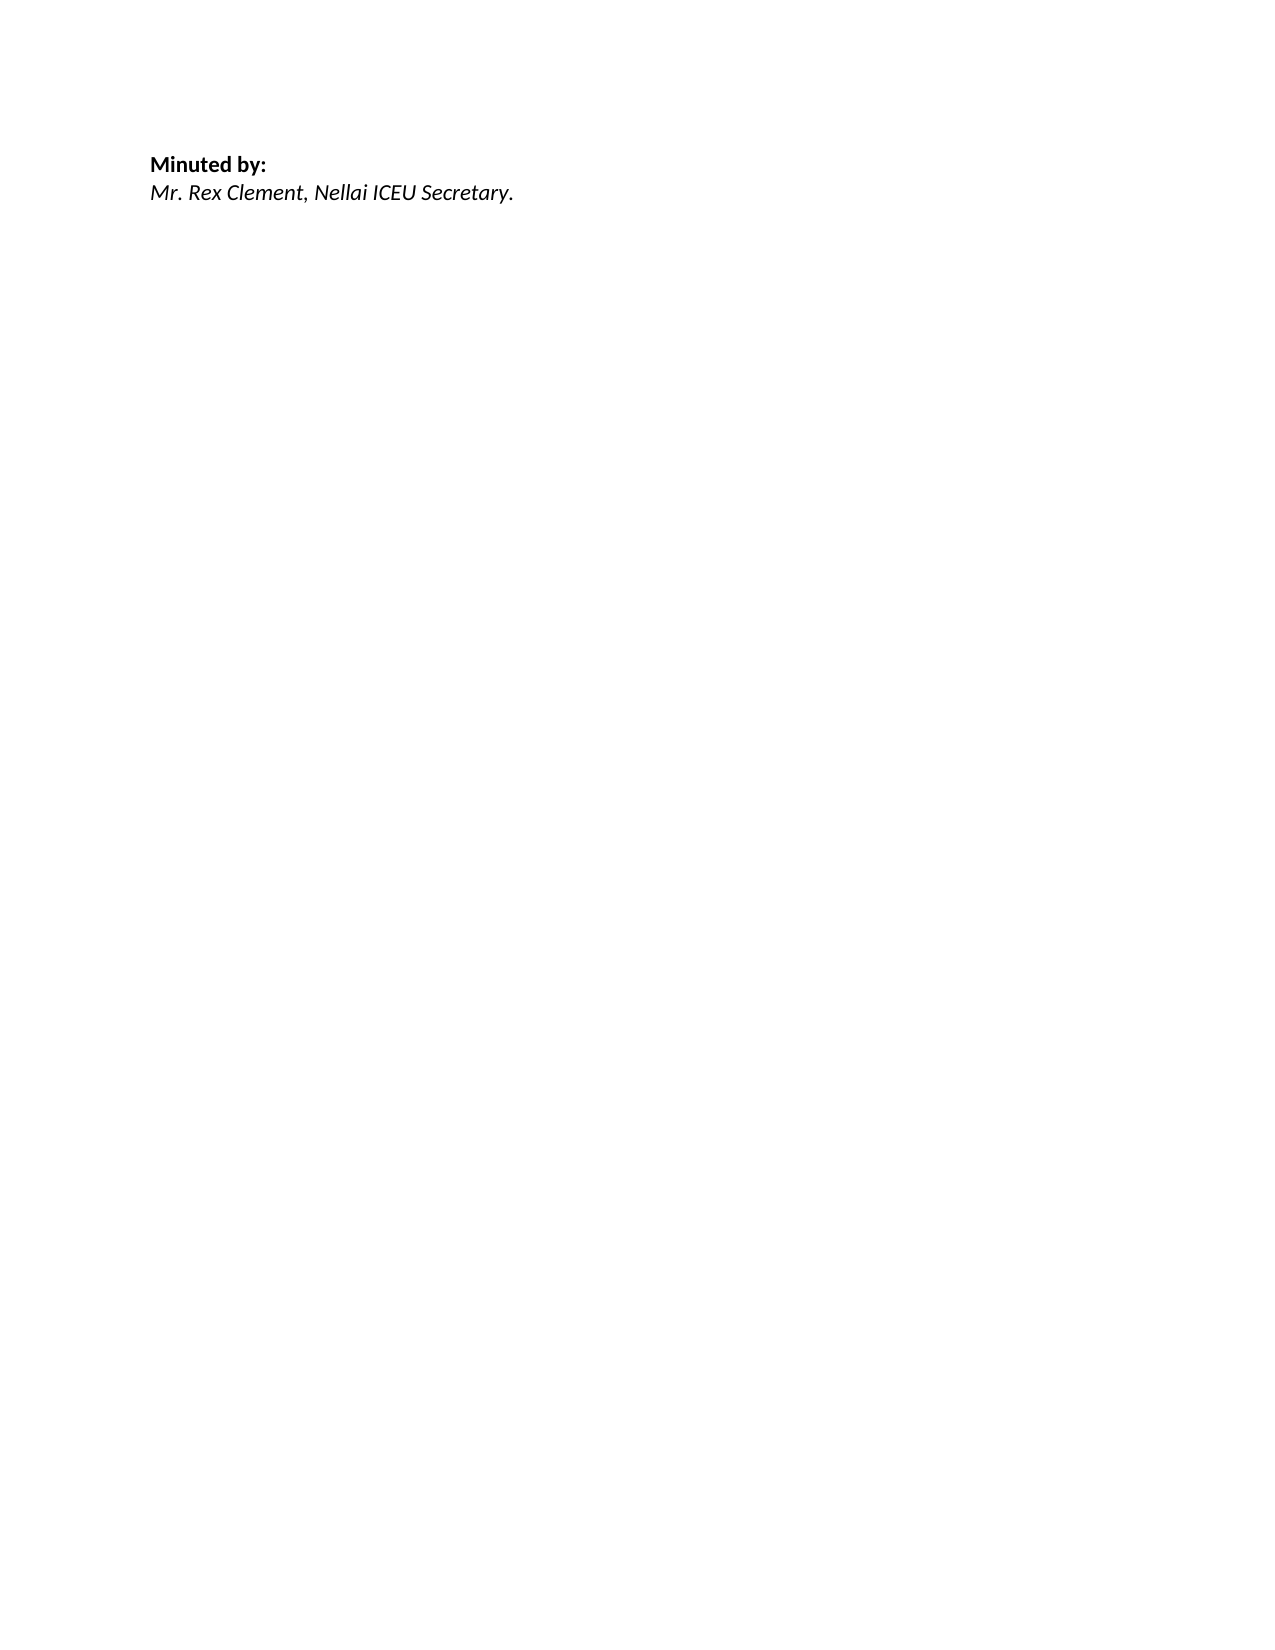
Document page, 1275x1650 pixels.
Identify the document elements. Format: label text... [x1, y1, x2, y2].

text Minuted by: Mr. Rex Clement, Nellai ICEU Secretary. [150, 150, 1125, 206]
